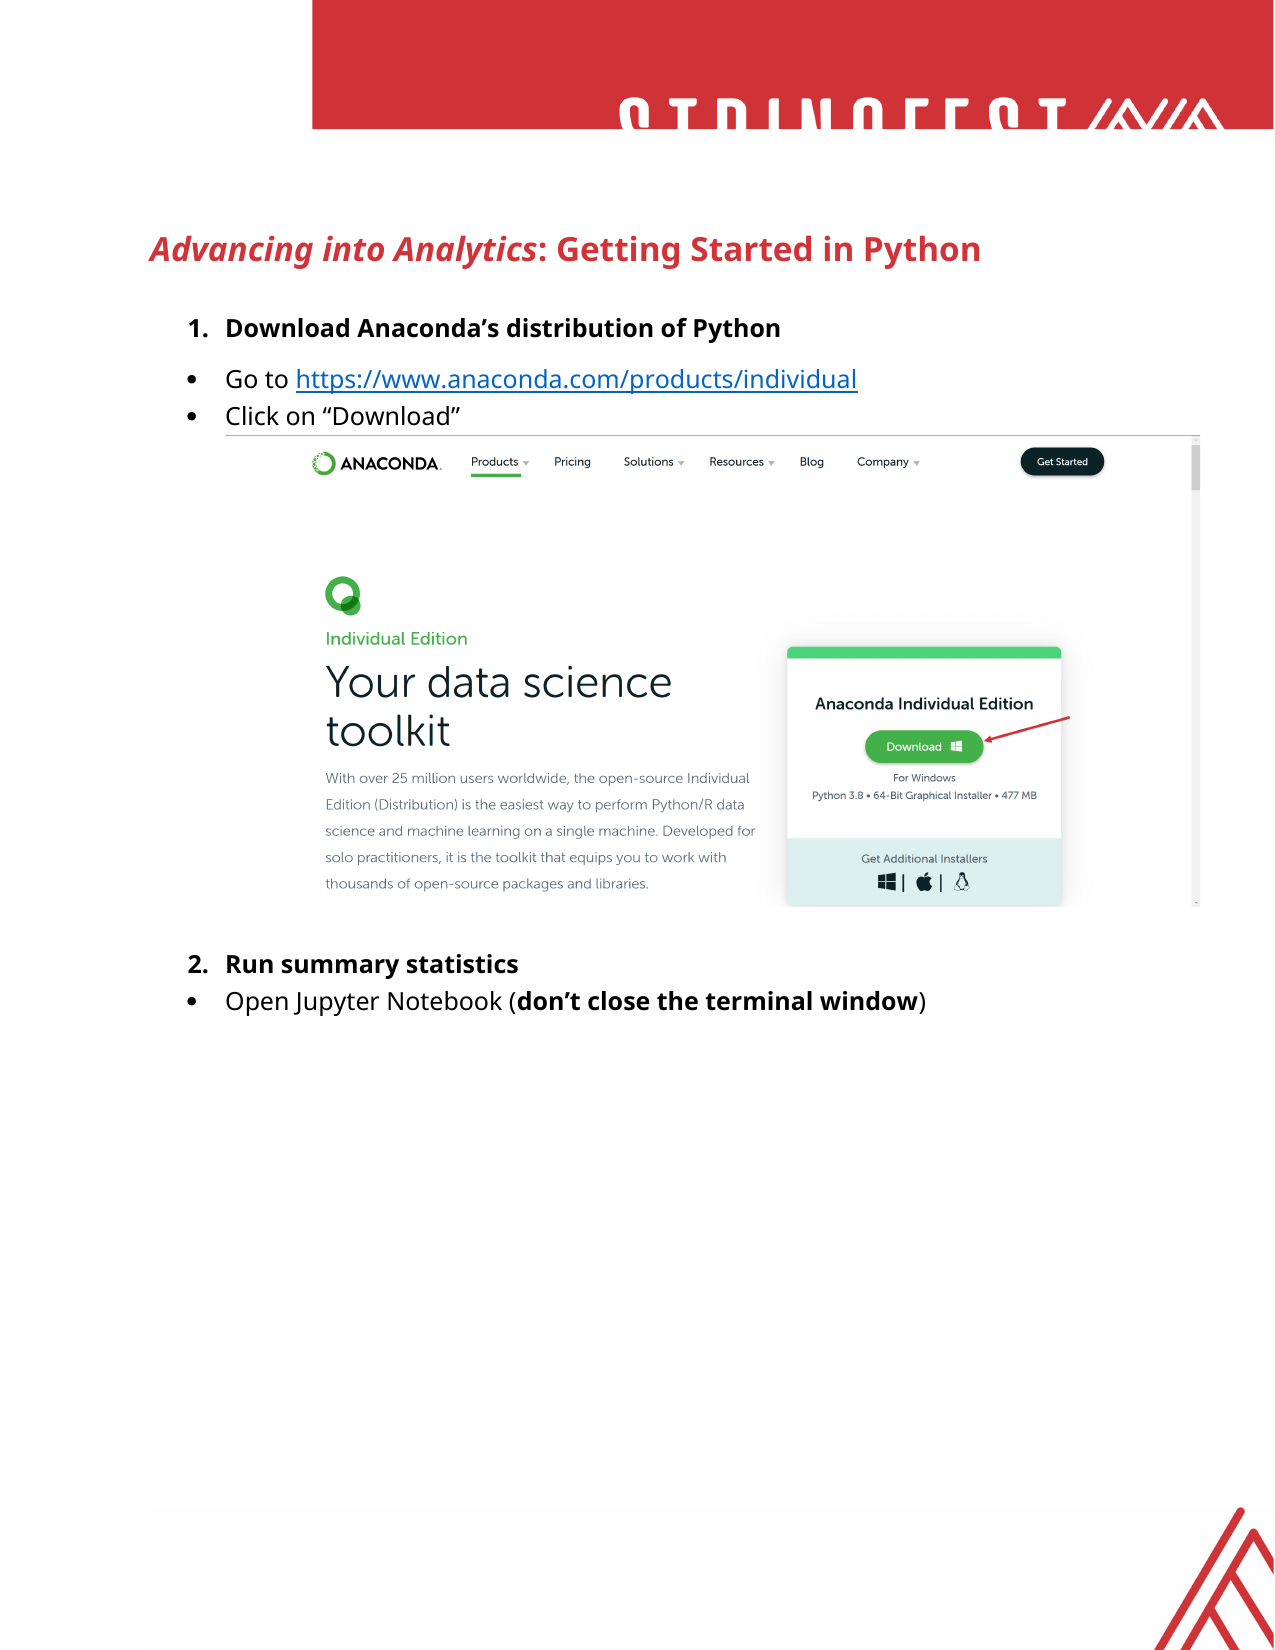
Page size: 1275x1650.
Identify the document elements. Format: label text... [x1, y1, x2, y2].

picture [150, 1506, 1274, 1650]
list Run summary statistics [187, 946, 1125, 980]
list Open Jupyter Notebook (don’t close the terminal window) [187, 983, 1125, 1017]
picture [546, 86, 1259, 194]
list Download Anaconda’s distribution of Python [187, 311, 1125, 345]
text Advancing into Analytics: Getting Started in Python [150, 226, 1125, 272]
picture [225, 435, 1200, 907]
list Go to https://www.anaconda.com/products/individual [187, 362, 1125, 396]
